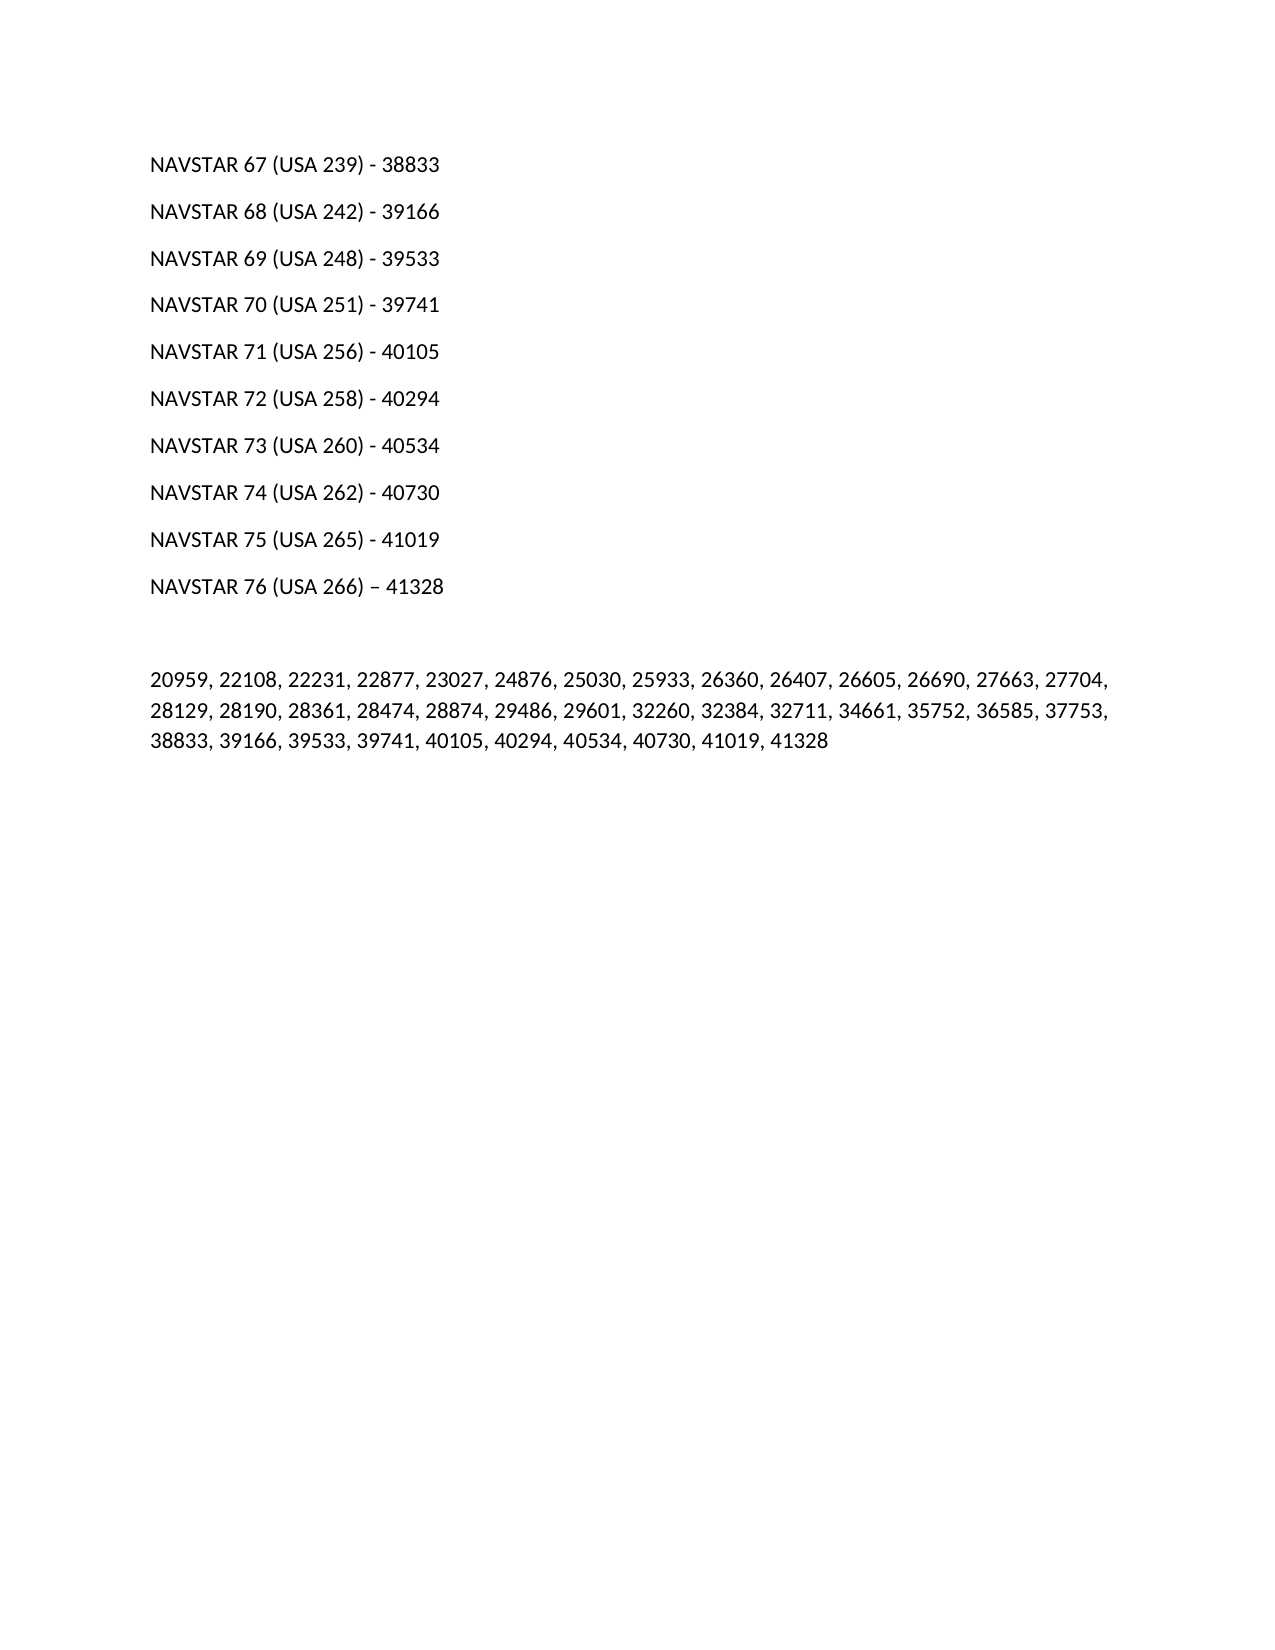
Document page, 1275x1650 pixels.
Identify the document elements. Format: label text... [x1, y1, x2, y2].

text NAVSTAR 70 (USA 251) - 39741 [150, 291, 1125, 319]
text NAVSTAR 75 (USA 265) - 41019 [150, 525, 1125, 553]
text NAVSTAR 74 (USA 262) - 40730 [150, 478, 1125, 506]
text NAVSTAR 68 (USA 242) - 39166 [150, 197, 1125, 225]
text NAVSTAR 71 (USA 256) - 40105 [150, 337, 1125, 366]
text 20959, 22108, 22231, 22877, 23027, 24876, 25030, 25933, 26360, 26407, 26605, 26690, 27663, 27704, 28129, 28190, 28361, 28474, 28874, 29486, 29601, 32260, 32384, 32711, 34661, 35752, 36585, 37753, 38833, 39166, 39533, 39741, 40105, 40294, 40534, 40730, 41019, 41328 [150, 666, 1125, 754]
text NAVSTAR 76 (USA 266) – 41328 [150, 572, 1125, 600]
text NAVSTAR 67 (USA 239) - 38833 [150, 150, 1125, 178]
text NAVSTAR 73 (USA 260) - 40534 [150, 431, 1125, 459]
text NAVSTAR 72 (USA 258) - 40294 [150, 384, 1125, 412]
text NAVSTAR 69 (USA 248) - 39533 [150, 244, 1125, 272]
